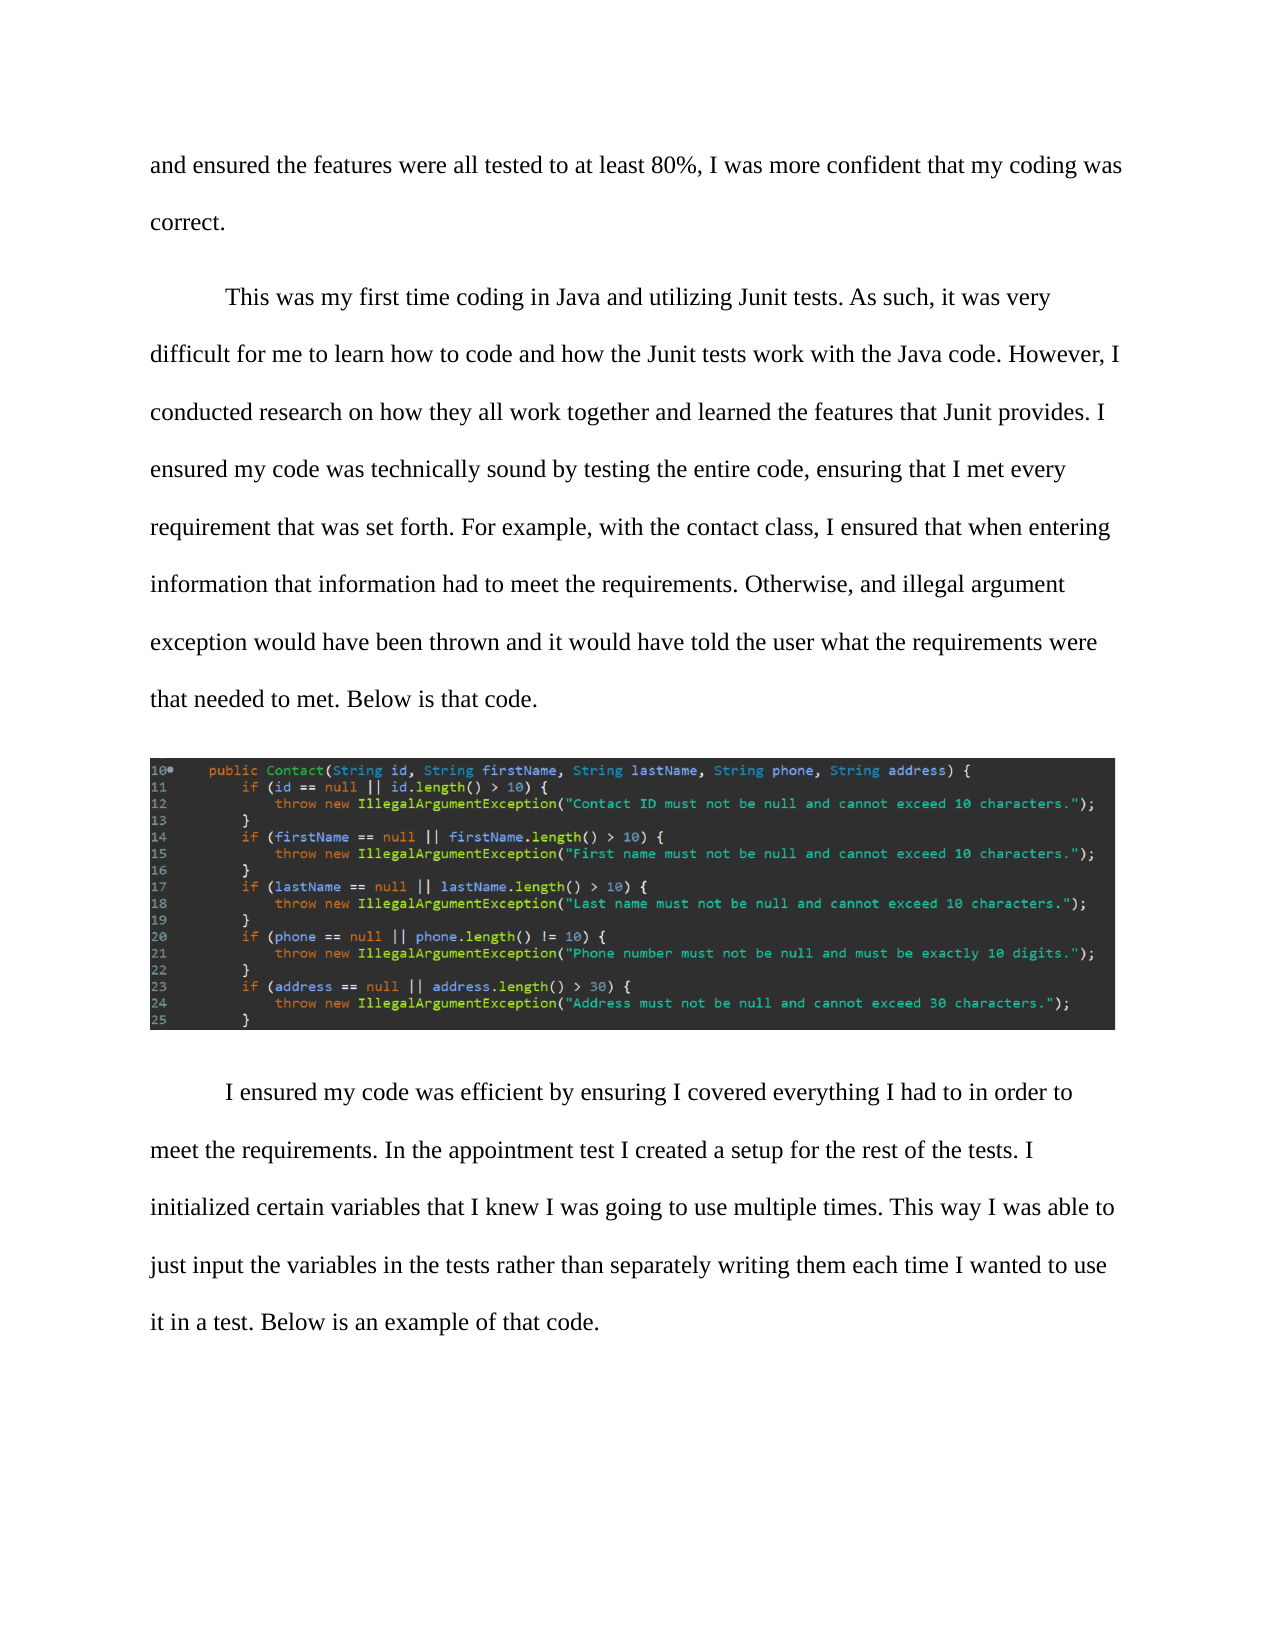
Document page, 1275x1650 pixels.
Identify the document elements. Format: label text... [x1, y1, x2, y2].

picture [150, 758, 1116, 1030]
text This was my first time coding in Java and utilizing Junit tests. As such, it was very difficult for me to learn how to code and how the Junit tests work with the Java code. However, I conducted research on how they all work together and learned the features that Junit provides. I ensured my code was technically sound by testing the entire code, ensuring that I met every requirement that was set forth. For example, with the contact class, I ensured that when entering information that information had to meet the requirements. Otherwise, and illegal argument exception would have been thrown and it would have told the user what the requirements were that needed to met. Below is that code. [150, 282, 1125, 713]
text I ensured my code was efficient by ensuring I covered everything I had to in order to meet the requirements. In the appointment test I created a setup for the rest of the tests. I initialized certain variables that I knew I was going to use multiple times. This way I was able to just input the variables in the tests rather than separately writing them each time I wanted to use it in a test. Below is an example of that code. [150, 1077, 1125, 1336]
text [150, 150, 1125, 236]
